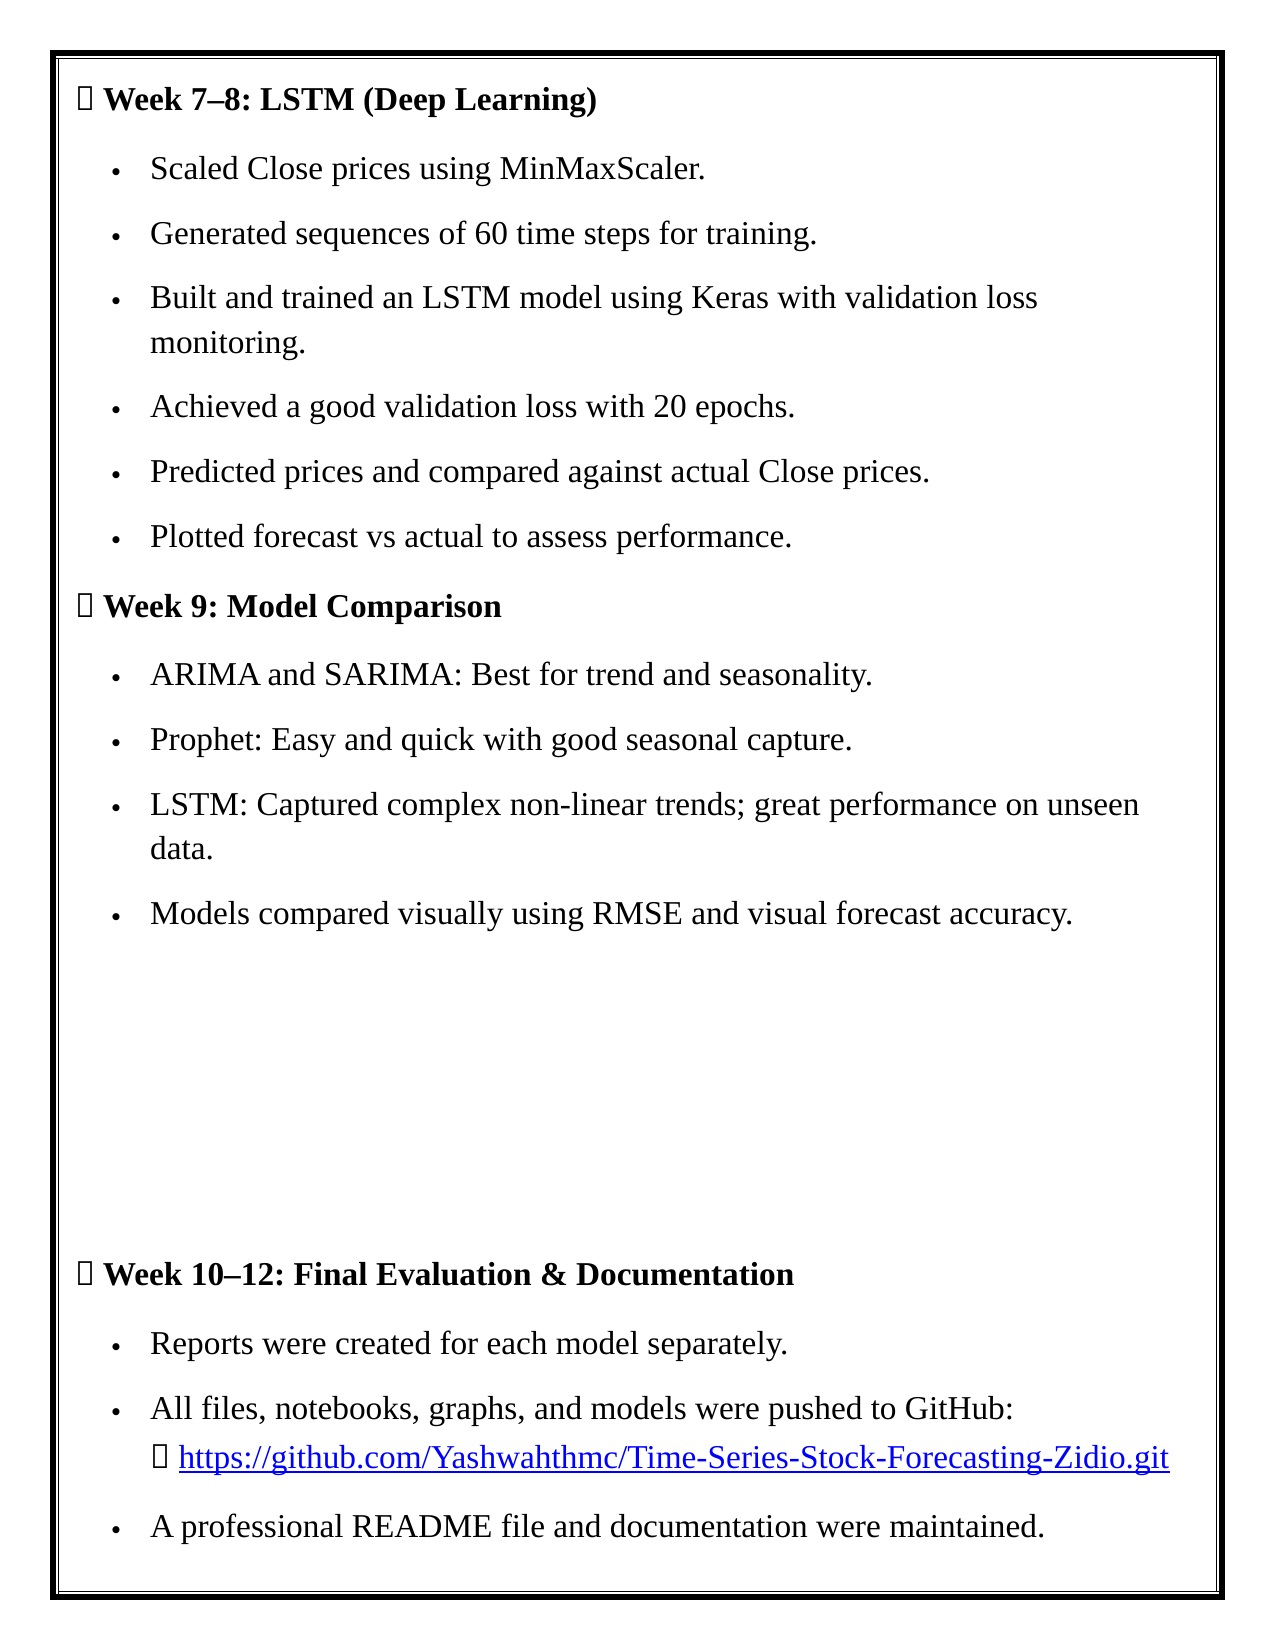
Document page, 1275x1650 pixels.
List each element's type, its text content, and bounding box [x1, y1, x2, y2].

list Achieved a good validation loss with 20 epochs. [112, 387, 1200, 425]
list ARIMA and SARIMA: Best for trend and seasonality. [112, 654, 1200, 693]
list Predicted prices and compared against actual Close prices. [112, 452, 1200, 490]
text ✅ Week 9: Model Comparison [75, 581, 1200, 627]
list Generated sequences of 60 time steps for training. [112, 213, 1200, 251]
text ✅ Week 7–8: LSTM (Deep Learning) [75, 75, 1200, 120]
list A professional README file and documentation were maintained. [112, 1506, 1200, 1544]
list Models compared visually using RMSE and visual forecast accuracy. [112, 893, 1200, 932]
list Scaled Close prices using MinMaxScaler. [112, 148, 1200, 186]
list All files, notebooks, graphs, and models were pushed to GitHub: 🔗 https://github.com/Yashwahthmc/Time-Series-Stock-Forecasting-Zidio.git [112, 1388, 1200, 1479]
list Reports were created for each model separately. [112, 1323, 1200, 1362]
list Plotted forecast vs actual to assess performance. [112, 517, 1200, 555]
text ✅ Week 10–12: Final Evaluation & Documentation [75, 1250, 1200, 1296]
list Built and trained an LSTM model using Keras with validation loss monitoring. [112, 278, 1200, 360]
list LSTM: Captured complex non-linear trends; great performance on unseen data. [112, 784, 1200, 867]
list Prophet: Easy and quick with good seasonal capture. [112, 719, 1200, 758]
